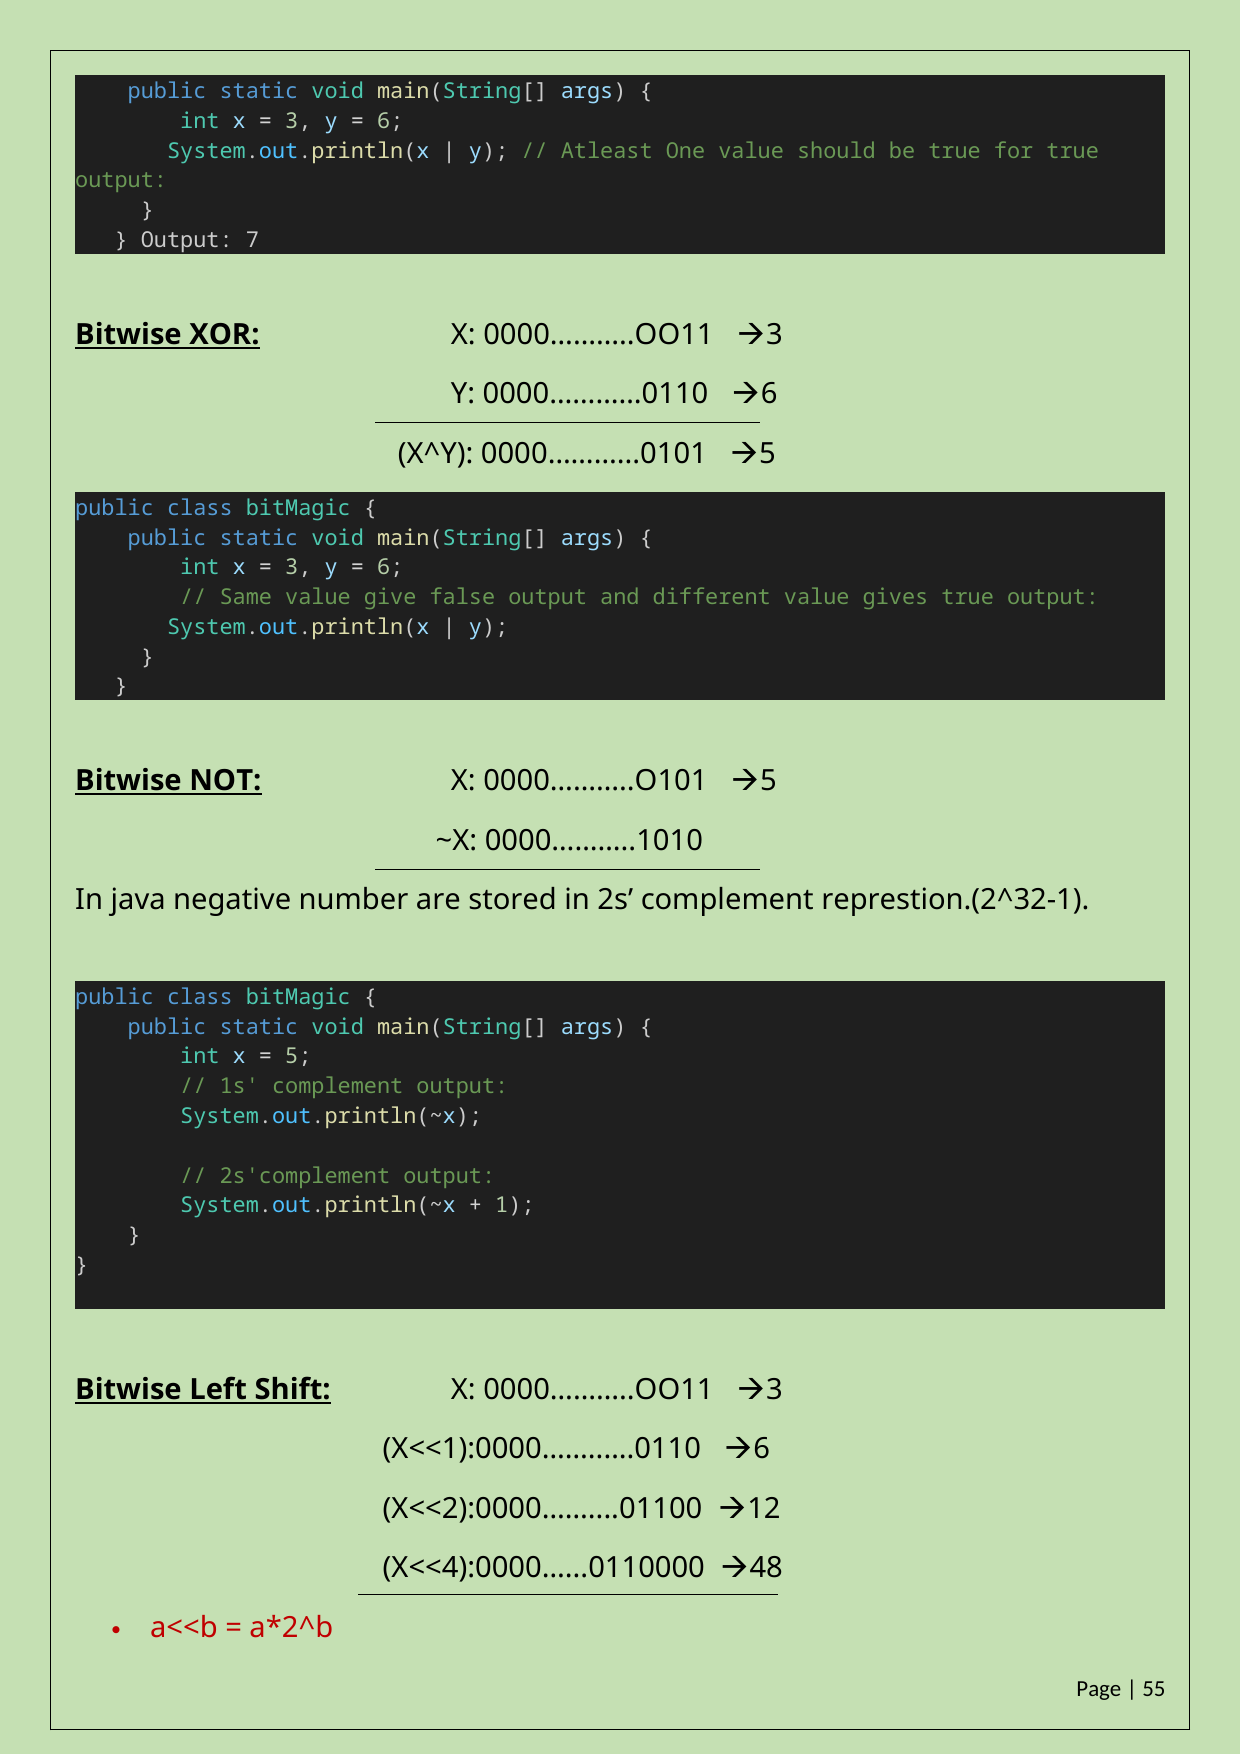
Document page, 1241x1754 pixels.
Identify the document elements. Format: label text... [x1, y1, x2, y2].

text Bitwise XOR: X: 0000………..OO11 3 [75, 313, 1165, 353]
text int x = 5; [75, 1041, 1165, 1070]
text // Same value give false output and different value gives true output: [75, 581, 1165, 611]
text Bitwise NOT: X: 0000………..O101 5 [75, 760, 1165, 799]
text ~X: 0000………..1010 [75, 819, 1165, 859]
text } [75, 670, 1165, 700]
text System.out.println(x | y); // Atleast One value should be true for true output: [75, 134, 1165, 194]
text public static void main(String[] args) { [75, 521, 1165, 551]
text } Output: 7 [75, 224, 1165, 254]
text System.out.println(~x + 1); [75, 1189, 1165, 1219]
text } [75, 641, 1165, 670]
text public static void main(String[] args) { [75, 1011, 1165, 1041]
text public class bitMagic { [75, 981, 1165, 1011]
text } [75, 1249, 1165, 1279]
text System.out.println(~x); [75, 1100, 1165, 1130]
text public class bitMagic { [75, 492, 1165, 521]
text (X<<4):0000…...0110000 48 [75, 1547, 1165, 1586]
text (X<<1):0000……..….0110 6 [75, 1428, 1165, 1467]
text (X^Y): 0000………...0101 5 [75, 432, 1165, 472]
text int x = 3, y = 6; [75, 551, 1165, 581]
text } [75, 194, 1165, 224]
text // 2s'complement output: [75, 1160, 1165, 1189]
text In java negative number are stored in 2s’ complement represtion.(2^32-1). [75, 879, 1165, 961]
text int x = 3, y = 6; [75, 105, 1165, 134]
text (X<<2):0000……....01100 12 [75, 1487, 1165, 1527]
text Y: 0000…………0110 6 [75, 373, 1165, 412]
text public static void main(String[] args) { [75, 75, 1165, 105]
text } [75, 1219, 1165, 1249]
text // 1s' complement output: [75, 1070, 1165, 1100]
text Bitwise Left Shift: X: 0000………..OO11 3 [75, 1368, 1165, 1408]
list a<<b = a*2^b [112, 1606, 1165, 1646]
text System.out.println(x | y); [75, 611, 1165, 641]
